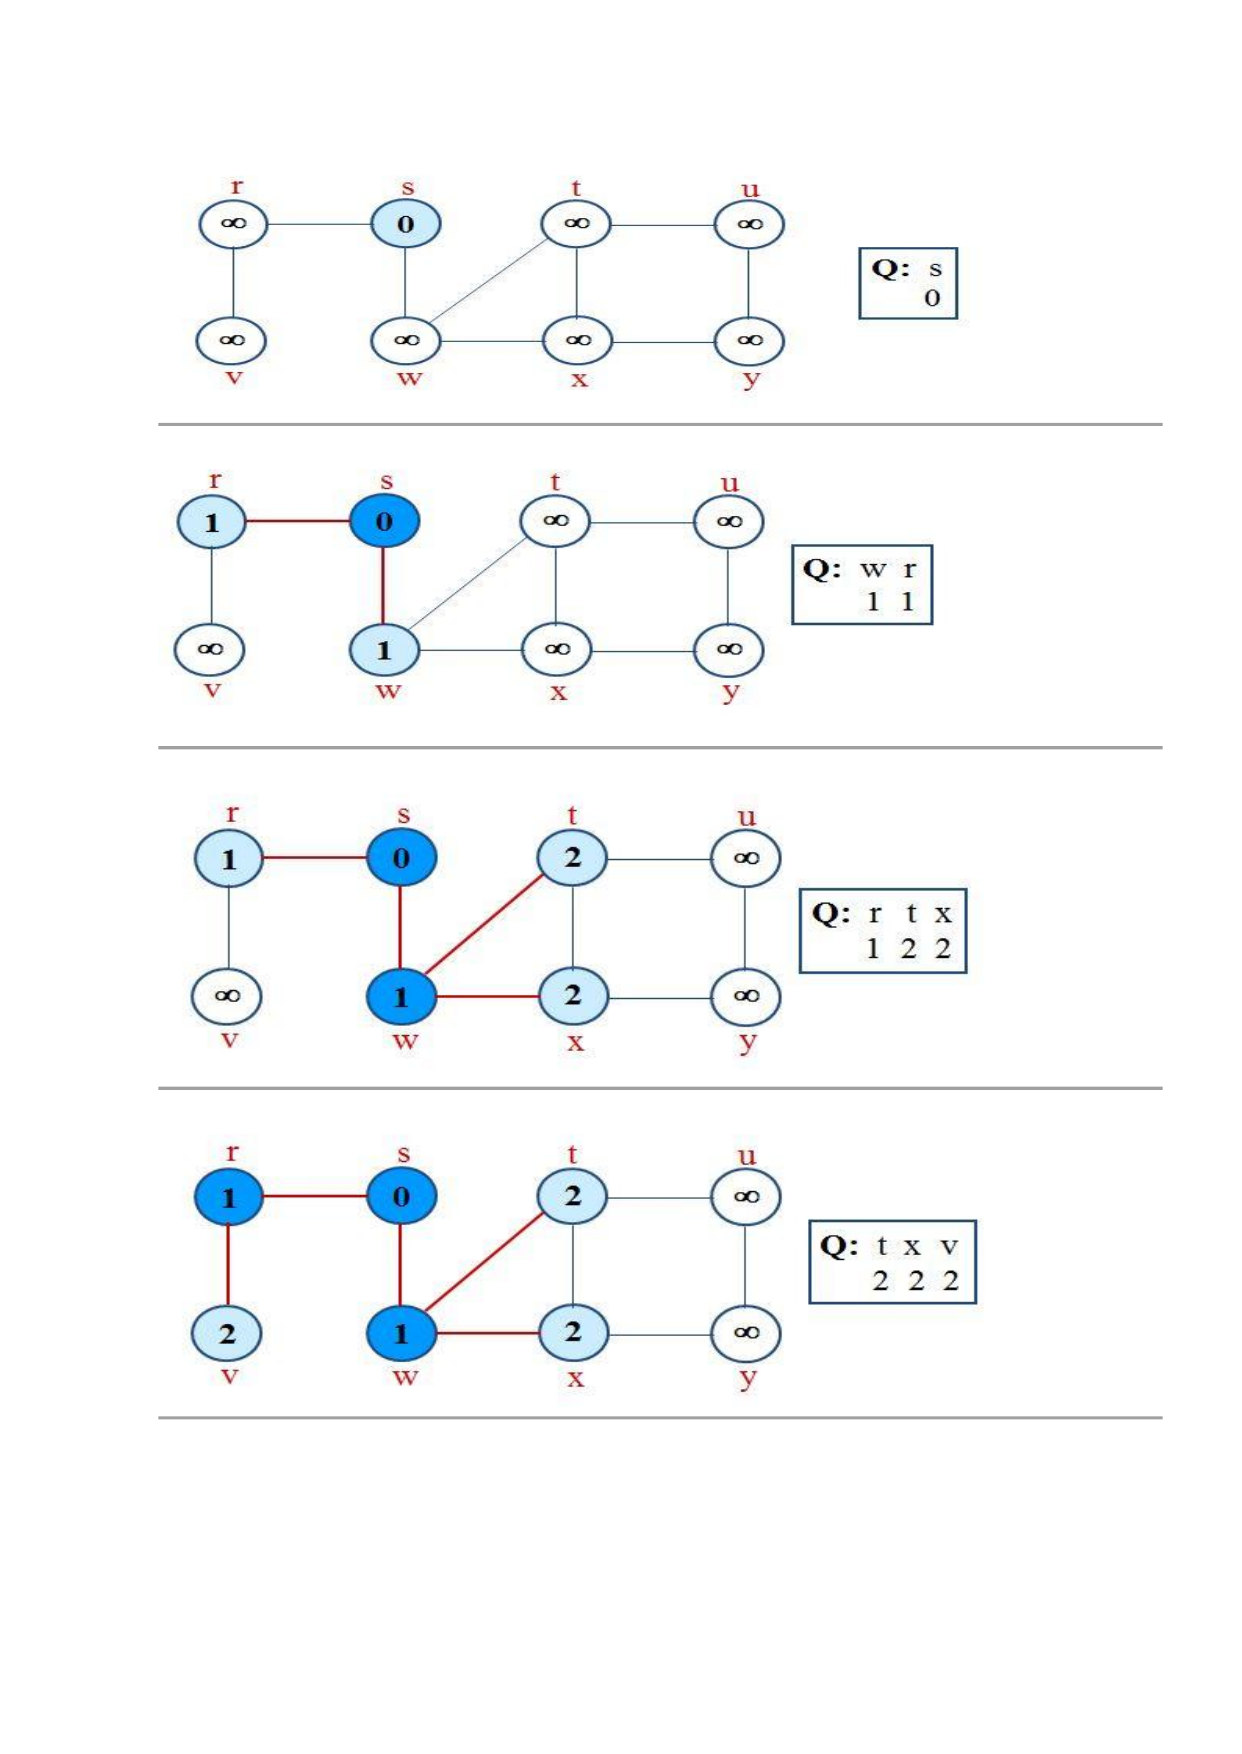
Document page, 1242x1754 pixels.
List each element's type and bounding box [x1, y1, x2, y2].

picture [158, 450, 962, 743]
picture [158, 158, 982, 420]
picture [158, 1114, 1001, 1413]
picture [158, 773, 993, 1084]
